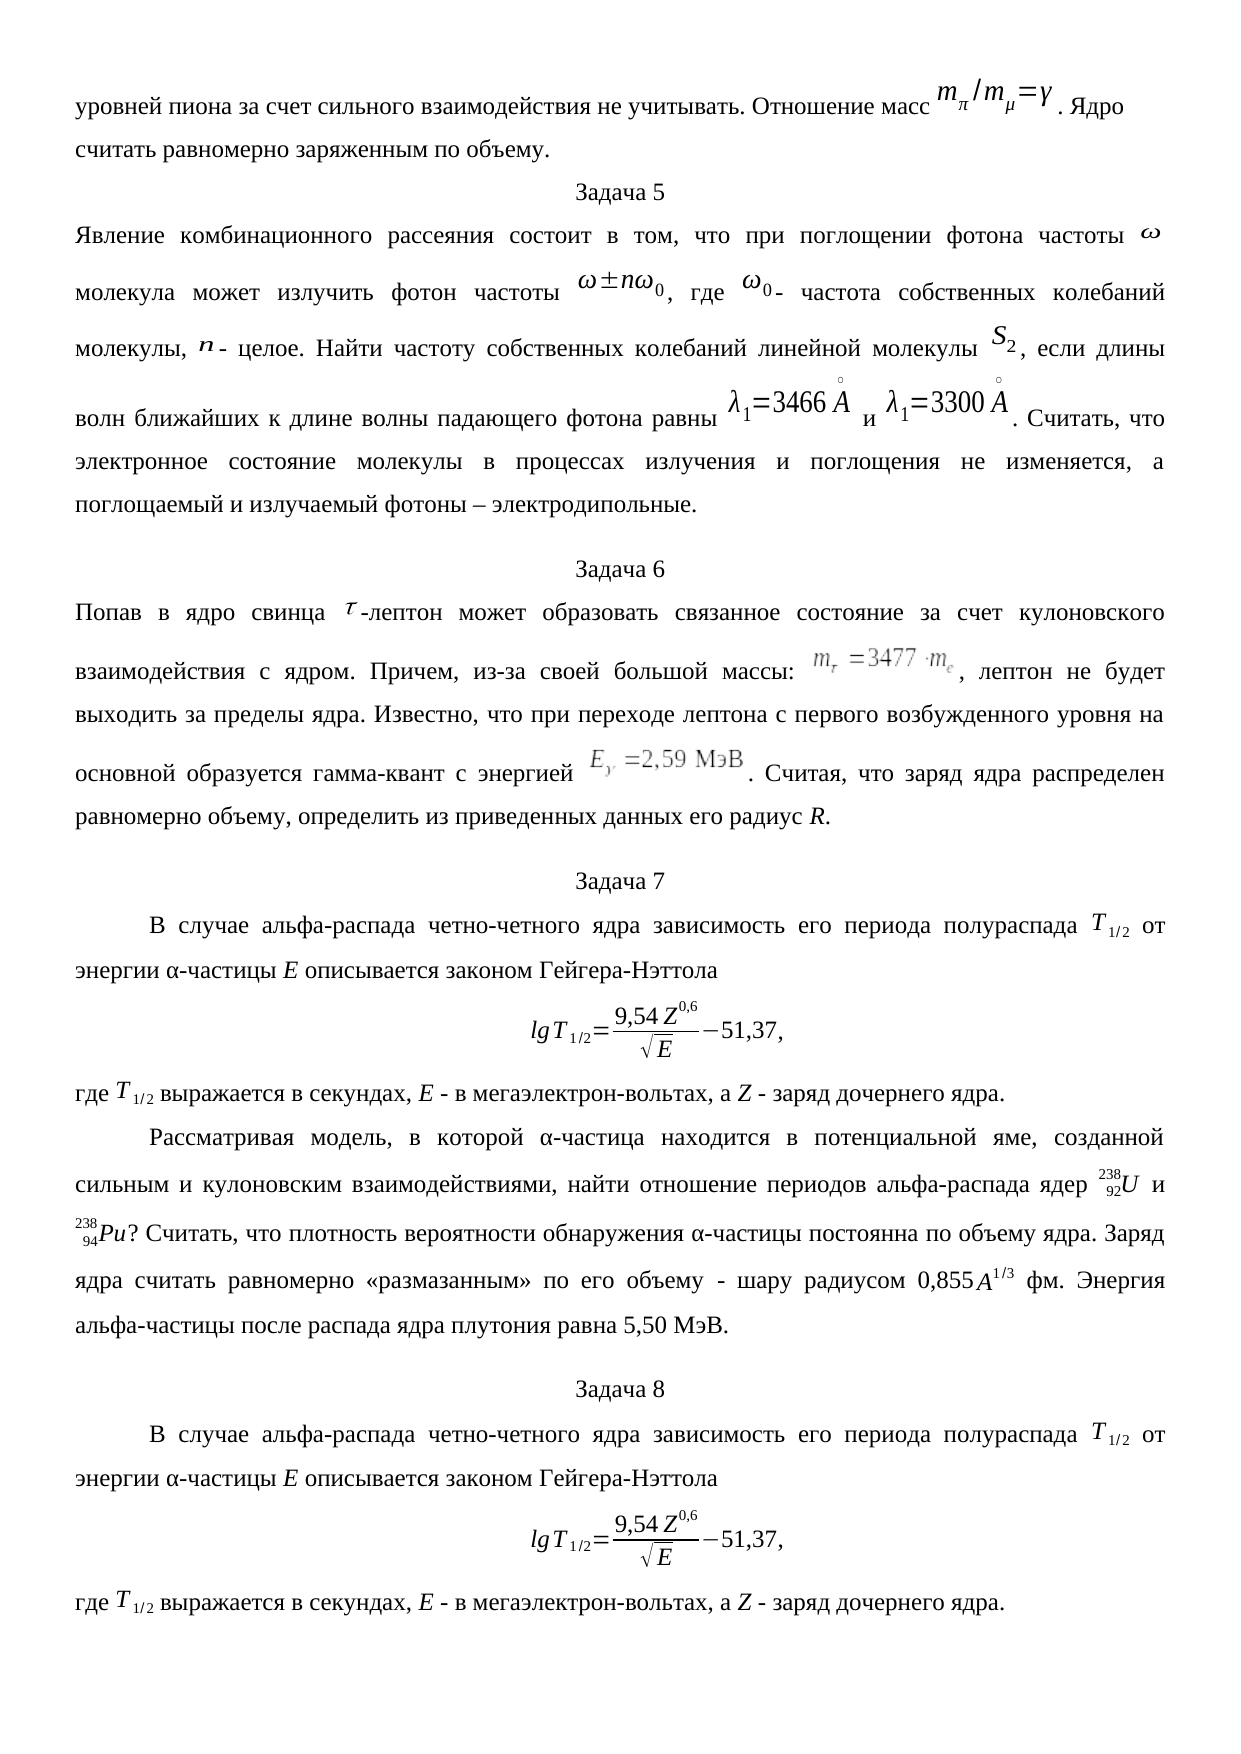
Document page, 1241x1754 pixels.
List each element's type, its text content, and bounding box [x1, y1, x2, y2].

text В случае альфа-распада четно-четного ядра зависимость его периода полураспада от энергии α-частицы E описывается законом Гейгера-Нэттола [75, 909, 1165, 983]
text где выражается в секундах, E - в мегаэлектрон-вольтах, а Z - заряд дочернего ядра. [75, 1077, 1165, 1108]
text Задача 8 [75, 1374, 1165, 1403]
text Задача 5 [75, 177, 1165, 206]
text Явление комбинационного рассеяния состоит в том, что при поглощении фотона частоты молекула может излучить фотон частоты , где - частота собственных колебаний молекулы, - целое. Найти частоту собственных колебаний линейной молекулы , если длины волн ближайших к длине волны падающего фотона равны и . Считать, что электронное состояние молекулы в процессах излучения и поглощения не изменяется, а поглощаемый и излучаемый фотоны – электродипольные. [75, 220, 1165, 518]
text , [75, 1506, 1165, 1571]
text где выражается в секундах, E - в мегаэлектрон-вольтах, а Z - заряд дочернего ядра. [75, 1585, 1165, 1617]
text Задача 7 [75, 866, 1165, 894]
text Попав в ядро свинца -лептон может образовать связанное состояние за счет кулоновского взаимодействия с ядром. Причем, из-за своей большой массы: , лептон не будет выходить за пределы ядра. Известно, что при переходе лептона с первого возбужденного уровня на основной образуется гамма-квант с энергией . Считая, что заряд ядра распределен равномерно объему, определить из приведенных данных его радиус R. [75, 597, 1165, 830]
text Задача 6 [75, 554, 1165, 583]
text Рассматривая модель, в которой α-частица находится в потенциальной яме, созданной сильным и кулоновским взаимодействиями, найти отношение периодов альфа-распада ядер и ? Считать, что плотность вероятности обнаружения α-частицы постоянна по объему ядра. Заряд ядра считать равномерно «размазанным» по его объему - шару радиусом 0,855 фм. Энергия альфа-частицы после распада ядра плутония равна 5,50 МэВ. [75, 1122, 1165, 1338]
text , [75, 998, 1165, 1062]
text В случае альфа-распада четно-четного ядра зависимость его периода полураспада от энергии α-частицы E описывается законом Гейгера-Нэттола [75, 1417, 1165, 1492]
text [75, 75, 1165, 163]
